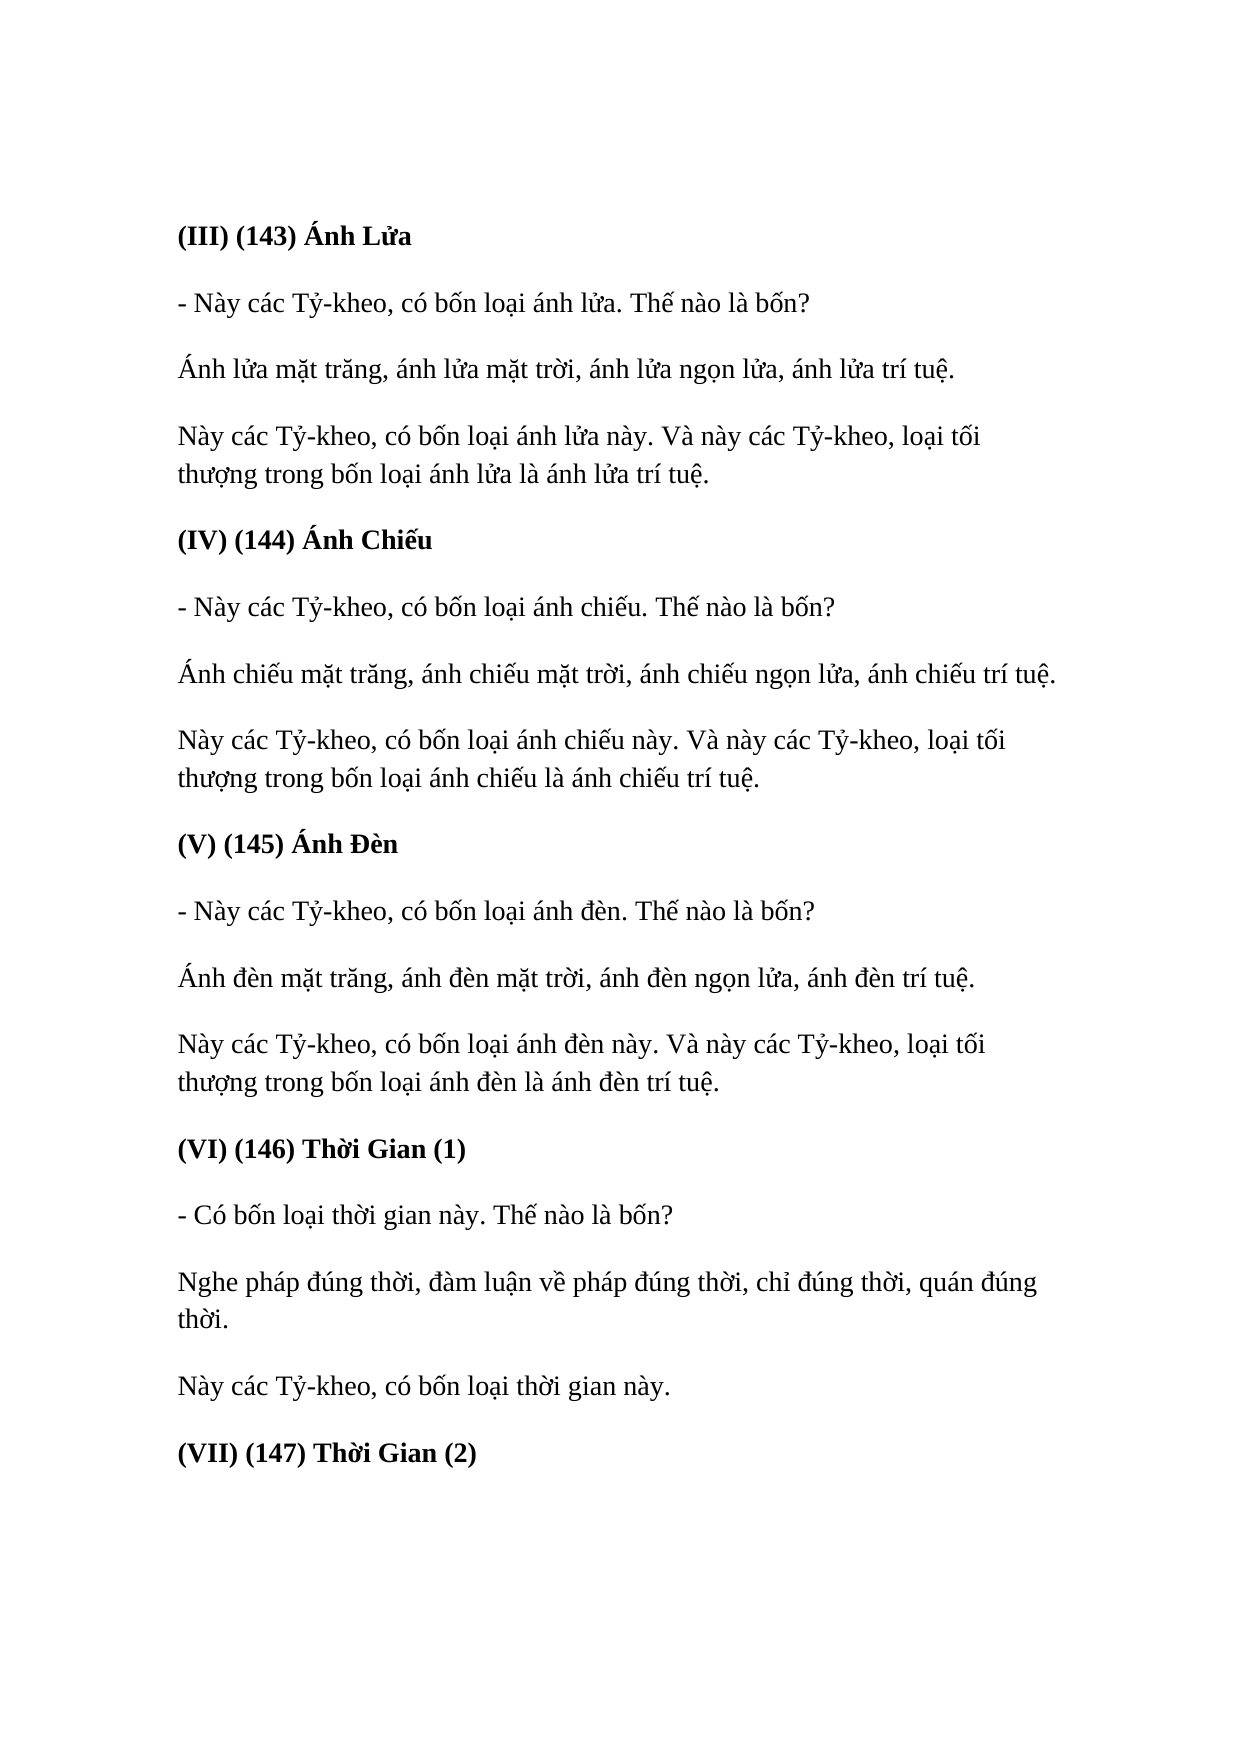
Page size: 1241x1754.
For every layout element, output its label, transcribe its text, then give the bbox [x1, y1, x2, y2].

text (III) (143) Ánh Lửa [177, 217, 1063, 254]
text Ánh chiếu mặt trăng, ánh chiếu mặt trời, ánh chiếu ngọn lửa, ánh chiếu trí tuệ. [177, 654, 1063, 692]
text (VI) (146) Thời Gian (1) [177, 1129, 1063, 1167]
text (VII) (147) Thời Gian (2) [177, 1433, 1063, 1471]
text - Này các Tỷ-kheo, có bốn loại ánh lửa. Thế nào là bốn? [177, 283, 1063, 321]
text Này các Tỷ-kheo, có bốn loại ánh chiếu này. Và này các Tỷ-kheo, loại tối thượng trong bốn loại ánh chiếu là ánh chiếu trí tuệ. [177, 721, 1063, 796]
text - Này các Tỷ-kheo, có bốn loại ánh đèn. Thế nào là bốn? [177, 892, 1063, 929]
text Ánh lửa mặt trăng, ánh lửa mặt trời, ánh lửa ngọn lửa, ánh lửa trí tuệ. [177, 350, 1063, 388]
text (IV) (144) Ánh Chiếu [177, 521, 1063, 558]
text Này các Tỷ-kheo, có bốn loại ánh lửa này. Và này các Tỷ-kheo, loại tối thượng trong bốn loại ánh lửa là ánh lửa trí tuệ. [177, 417, 1063, 492]
text - Có bốn loại thời gian này. Thế nào là bốn? [177, 1196, 1063, 1233]
text Ánh đèn mặt trăng, ánh đèn mặt trời, ánh đèn ngọn lửa, ánh đèn trí tuệ. [177, 958, 1063, 996]
text - Này các Tỷ-kheo, có bốn loại ánh chiếu. Thế nào là bốn? [177, 588, 1063, 625]
text (V) (145) Ánh Ðèn [177, 825, 1063, 863]
text Này các Tỷ-kheo, có bốn loại thời gian này. [177, 1367, 1063, 1404]
text Này các Tỷ-kheo, có bốn loại ánh đèn này. Và này các Tỷ-kheo, loại tối thượng trong bốn loại ánh đèn là ánh đèn trí tuệ. [177, 1025, 1063, 1100]
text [177, 1263, 1063, 1338]
